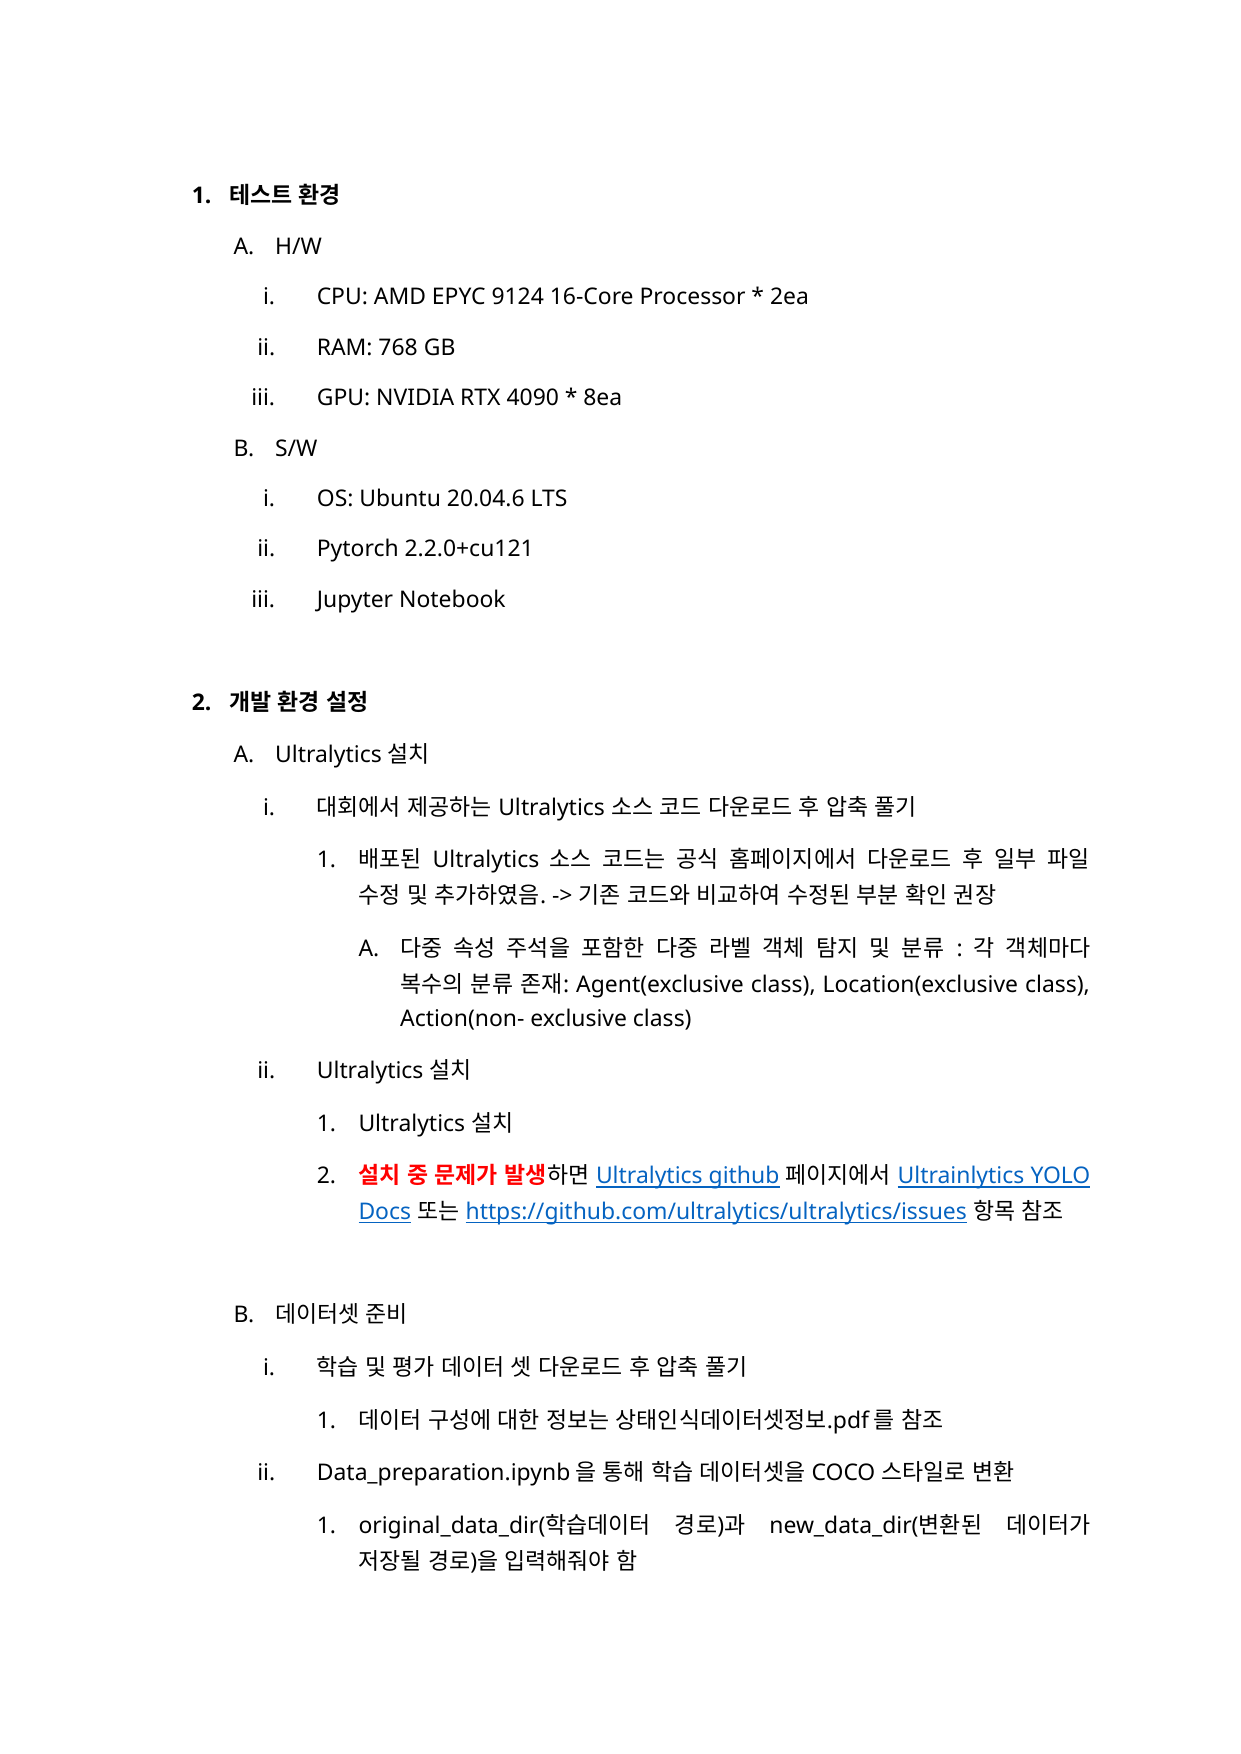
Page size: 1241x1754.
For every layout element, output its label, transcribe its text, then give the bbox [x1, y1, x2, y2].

list OS: Ubuntu 20.04.6 LTS [275, 482, 1090, 513]
list H/W [233, 230, 1090, 261]
list 테스트 환경 [192, 177, 1090, 211]
list S/W [233, 431, 1090, 463]
list 개발 환경 설정 [192, 683, 1090, 717]
list Ultralytics 설치 [275, 1052, 1090, 1085]
list 데이터 구성에 대한 정보는 상태인식데이터셋정보.pdf를 참조 [317, 1401, 1090, 1435]
list Jupyter Notebook [275, 583, 1090, 614]
list Ultralytics 설치 [317, 1105, 1090, 1138]
list original_data_dir(학습데이터 경로)과 new_data_dir(변환된 데이터가 저장될 경로)을 입력해줘야 함 [317, 1507, 1090, 1576]
list 대회에서 제공하는 Ultralytics 소스 코드 다운로드 후 압축 풀기 [275, 789, 1090, 822]
list Data_preparation.ipynb을 통해 학습 데이터셋을 COCO 스타일로 변환 [275, 1454, 1090, 1487]
list 학습 및 평가 데이터 셋 다운로드 후 압축 풀기 [275, 1349, 1090, 1382]
list GPU: NVIDIA RTX 4090 * 8ea [275, 381, 1090, 412]
list 배포된 Ultralytics 소스 코드는 공식 홈페이지에서 다운로드 후 일부 파일 수정 및 추가하였음. -> 기존 코드와 비교하여 수정된 부분 확인 권장 [317, 841, 1090, 911]
list 데이터셋 준비 [233, 1296, 1090, 1329]
list Ultralytics 설치 [233, 736, 1090, 769]
list Pytorch 2.2.0+cu121 [275, 532, 1090, 563]
list CPU: AMD EPYC 9124 16-Core Processor * 2ea [275, 280, 1090, 311]
list 설치 중 문제가 발생하면 Ultralytics github 페이지에서 Ultrainlytics YOLO Docs 또는 https://github.com/ultralytics/ultralytics/issues 항목 참조 [317, 1157, 1090, 1227]
list RAM: 768 GB [275, 331, 1090, 362]
list 다중 속성 주석을 포함한 다중 라벨 객체 탐지 및 분류 : 각 객체마다 복수의 분류 존재: Agent(exclusive class), Location(exclusive class), Action(non- exclusive class) [358, 930, 1090, 1033]
